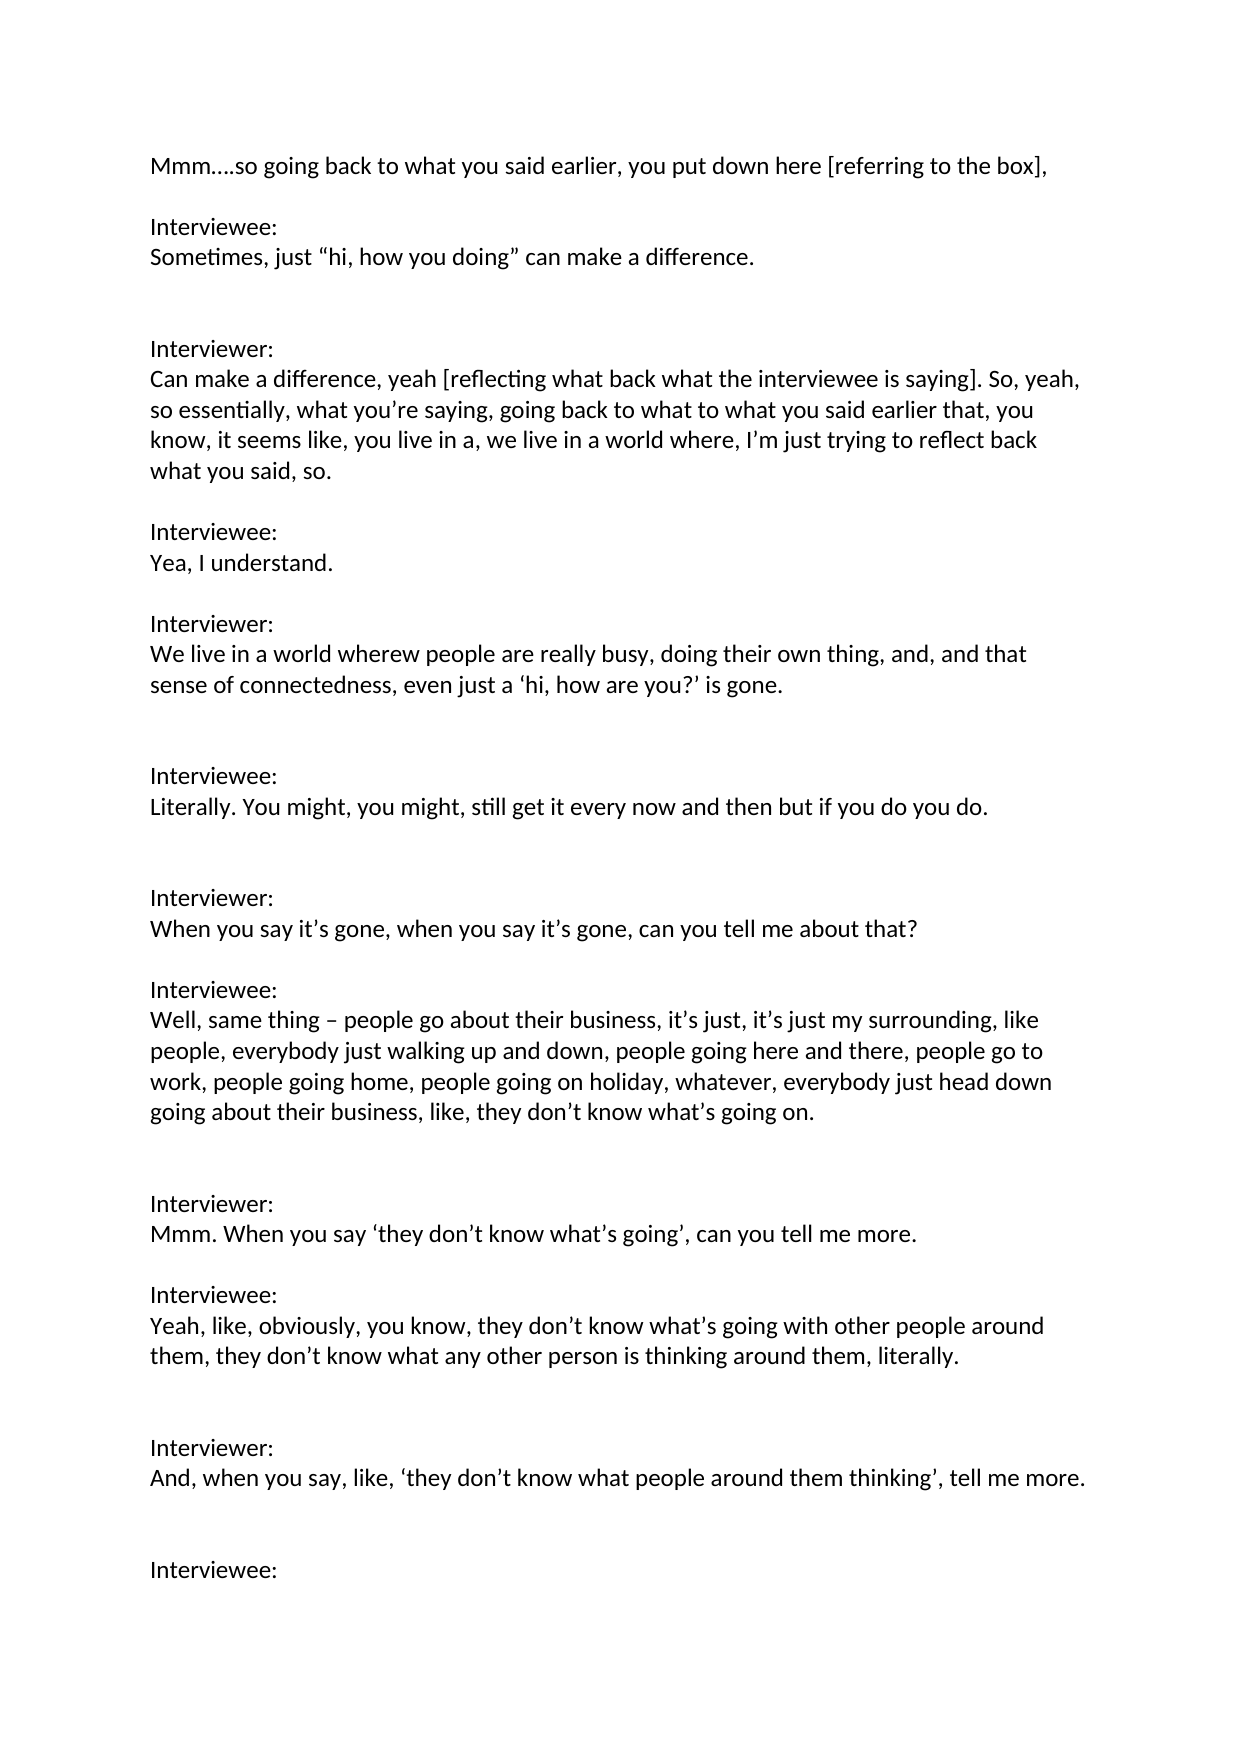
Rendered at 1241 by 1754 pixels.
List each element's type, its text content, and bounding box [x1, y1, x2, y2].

text Literally. You might, you might, still get it every now and then but if you do you do. [150, 791, 1090, 821]
text Well, same thing – people go about their business, it’s just, it’s just my surrounding, like people, everybody just walking up and down, people going here and there, people go to work, people going home, people going on holiday, whatever, everybody just head down going about their business, like, they don’t know what’s going on. [150, 1004, 1090, 1127]
text We live in a world wherew people are really busy, doing their own thing, and, and that sense of connectedness, even just a ‘hi, how are you?’ is gone. [150, 638, 1090, 699]
text Can make a difference, yeah [reflecting what back what the interviewee is saying]. So, yeah, so essentially, what you’re saying, going back to what to what you said earlier that, you know, it seems like, you live in a, we live in a world where, I’m just trying to reflect back what you said, so. [150, 364, 1090, 486]
text When you say it’s gone, when you say it’s gone, can you tell me about that? [150, 913, 1090, 943]
text Interviewee: [150, 1279, 1090, 1310]
text Interviewer: [150, 608, 1090, 638]
text Interviewee: [150, 211, 1090, 242]
text Interviewer: [150, 333, 1090, 364]
text Sometimes, just “hi, how you doing” can make a difference. [150, 242, 1090, 272]
text Mmm. When you say ‘they don’t know what’s going’, can you tell me more. [150, 1218, 1090, 1249]
text Interviewer: [150, 1188, 1090, 1218]
text Interviewee: [150, 974, 1090, 1004]
text Yeah, like, obviously, you know, they don’t know what’s going with other people around them, they don’t know what any other person is thinking around them, literally. [150, 1310, 1090, 1371]
text Interviewee: [150, 760, 1090, 791]
text And, when you say, like, ‘they don’t know what people around them thinking’, tell me more. [150, 1462, 1090, 1493]
text Interviewee: [150, 516, 1090, 547]
text Yea, I understand. [150, 547, 1090, 577]
text Mmm….so going back to what you said earlier, you put down here [referring to the box], [150, 150, 1090, 181]
text Interviewer: [150, 882, 1090, 913]
text Interviewer: [150, 1432, 1090, 1462]
text Interviewee: [150, 1554, 1090, 1584]
